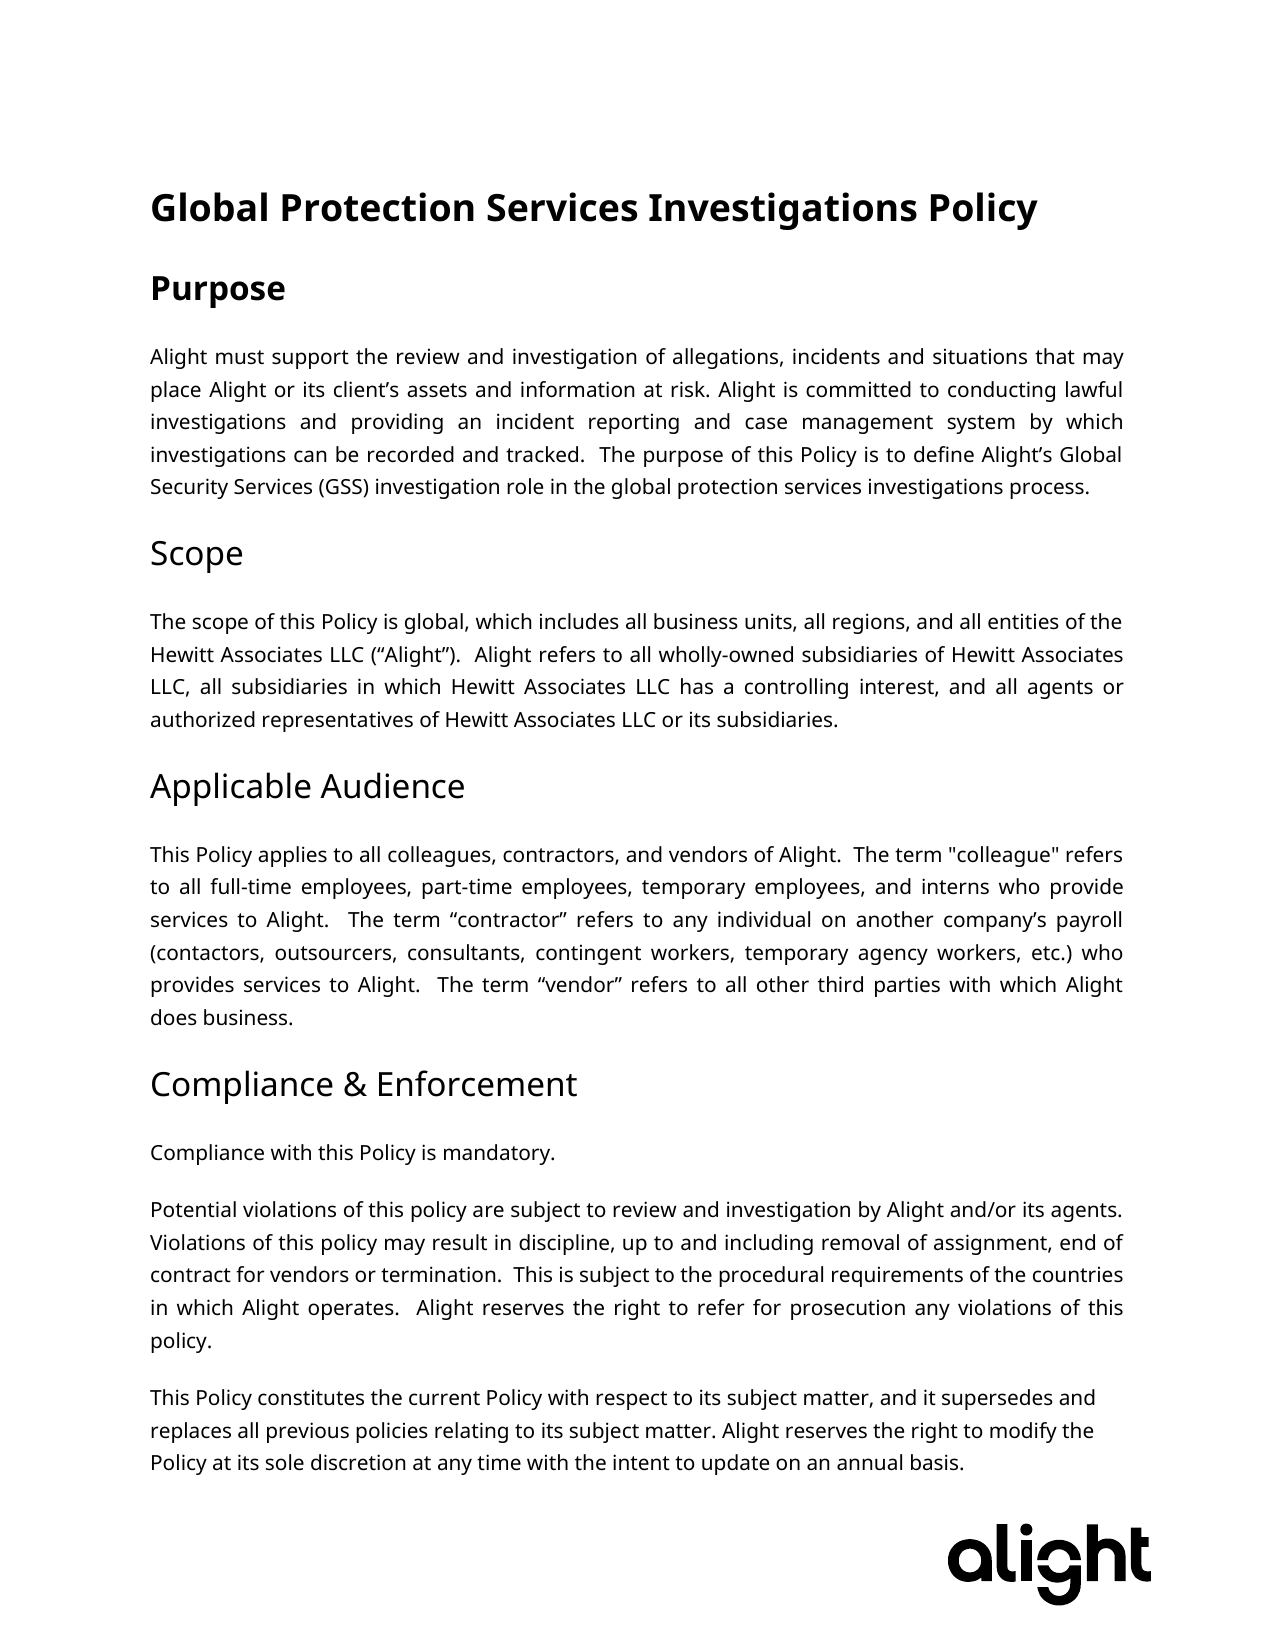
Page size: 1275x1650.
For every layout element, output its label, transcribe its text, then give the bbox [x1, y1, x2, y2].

text Compliance with this Policy is mandatory. [150, 1138, 1125, 1166]
text Compliance & Enforcement [150, 1061, 1125, 1106]
subtitle Global Protection Services Investigations Policy [150, 181, 1125, 232]
text Scope [150, 530, 1125, 576]
text This Policy applies to all colleagues, contractors, and vendors of Alight. The term "colleague" refers to all full-time employees, part-time employees, temporary employees, and interns who provide services to Alight. The term “contractor” refers to any individual on another company’s payroll (contactors, outsourcers, consultants, contingent workers, temporary agency workers, etc.) who provides services to Alight. The term “vendor” refers to all other third parties with which Alight does business. [150, 840, 1125, 1031]
text Purpose [150, 265, 1125, 310]
text Potential violations of this policy are subject to review and investigation by Alight and/or its agents. Violations of this policy may result in discipline, up to and including removal of assignment, end of contract for vendors or termination. This is subject to the procedural requirements of the countries in which Alight operates. Alight reserves the right to refer for prosecution any violations of this policy. [150, 1195, 1125, 1354]
text Applicable Audience [150, 763, 1125, 808]
text The scope of this Policy is global, which includes all business units, all regions, and all entities of the Hewitt Associates LLC (“Alight”). Alight refers to all wholly-owned subsidiaries of Hewitt Associates LLC, all subsidiaries in which Hewitt Associates LLC has a controlling interest, and all agents or authorized representatives of Hewitt Associates LLC or its subsidiaries. [150, 607, 1125, 733]
text Alight must support the review and investigation of allegations, incidents and situations that may place Alight or its client’s assets and information at risk. Alight is committed to conducting lawful investigations and providing an incident reporting and case management system by which investigations can be recorded and tracked. The purpose of this Policy is to define Alight’s Global Security Services (GSS) investigation role in the global protection services investigations process. [150, 342, 1125, 501]
text This Policy constitutes the current Policy with respect to its subject matter, and it supersedes and replaces all previous policies relating to its subject matter. Alight reserves the right to modify the Policy at its sole discretion at any time with the intent to update on an annual basis. [150, 1383, 1125, 1477]
